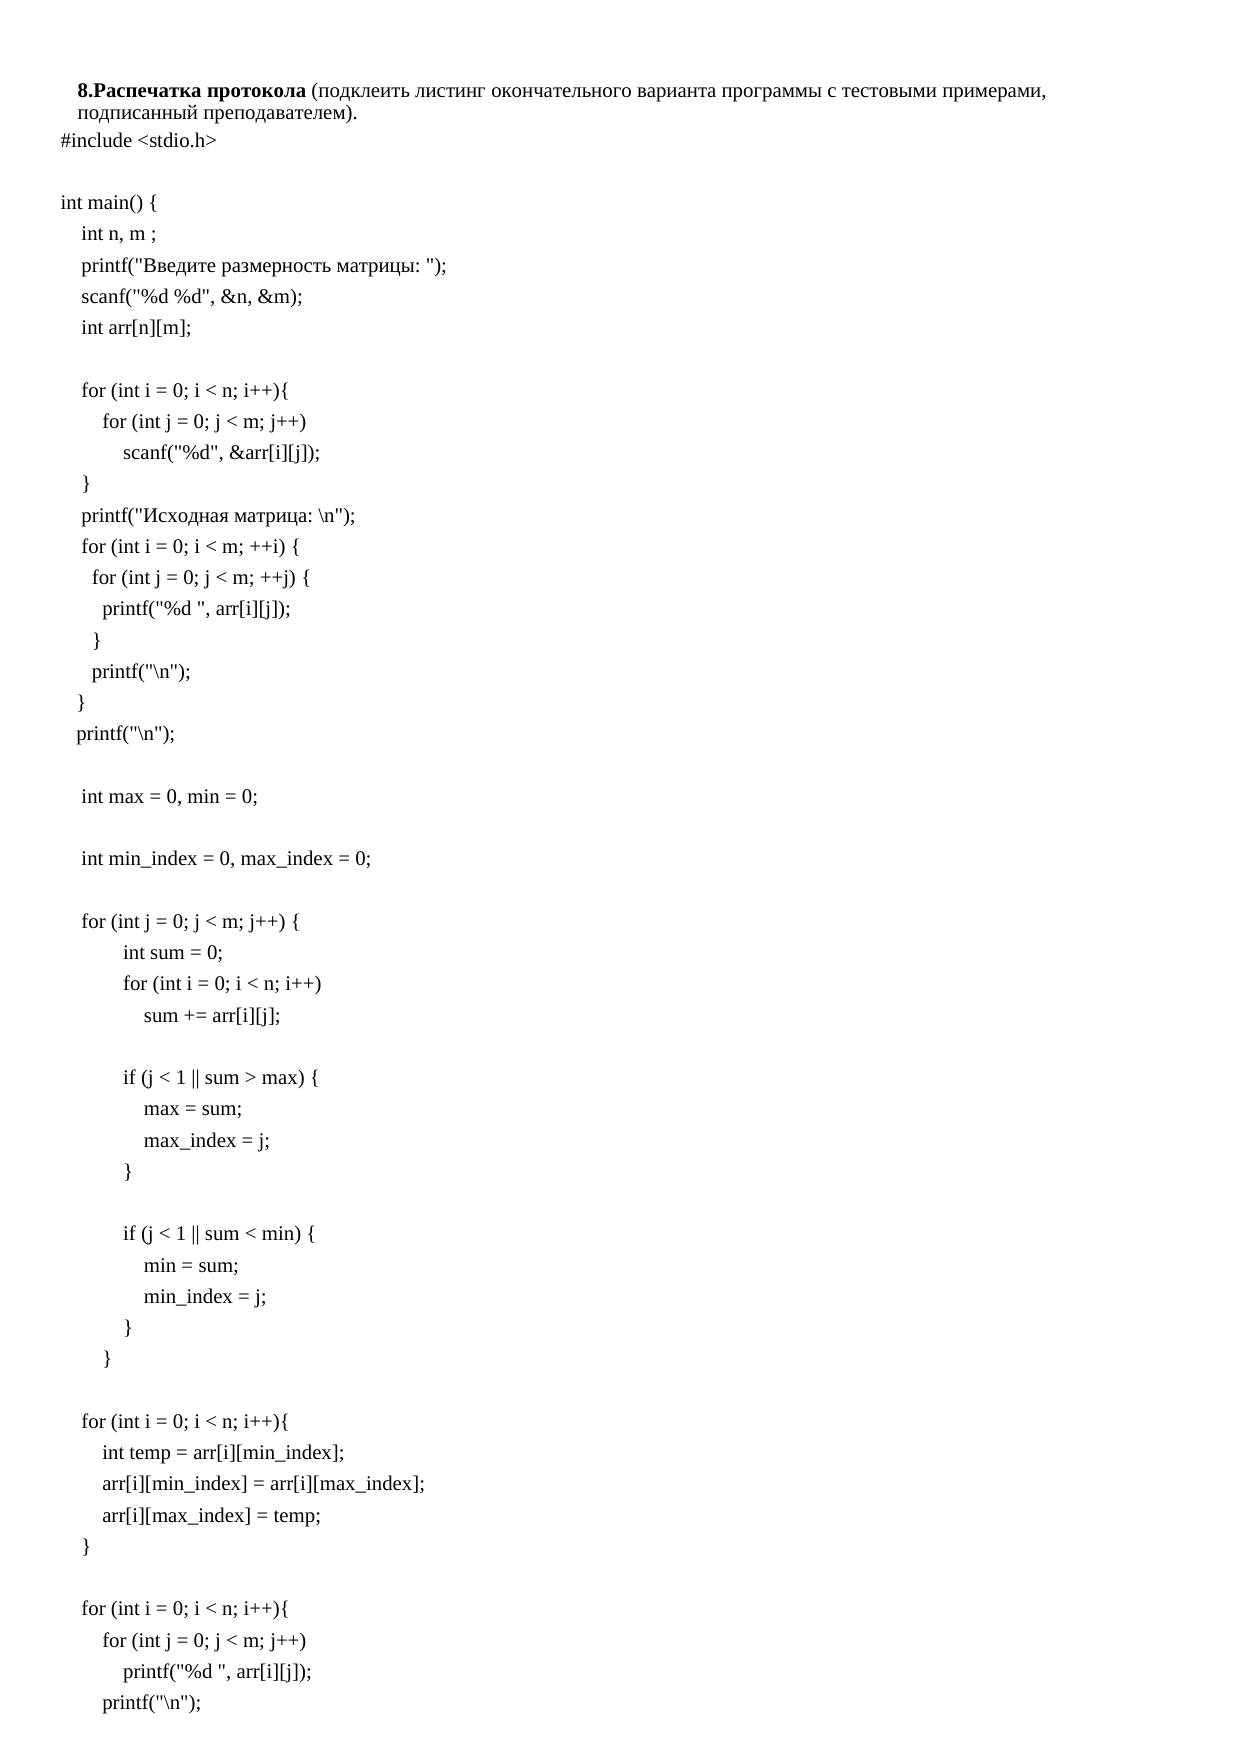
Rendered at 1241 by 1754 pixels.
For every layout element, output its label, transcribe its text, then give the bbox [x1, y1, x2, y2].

text for (int i = 0; i < n; i++) [60, 971, 1171, 995]
text for (int i = 0; i < n; i++){ [60, 1409, 1171, 1433]
text printf("Исходная матрица: \n"); [60, 503, 1171, 527]
text for (int i = 0; i < n; i++){ [60, 378, 1171, 402]
text int main() { [60, 190, 1171, 214]
text printf("\n"); [60, 659, 1171, 683]
text if (j < 1 || sum > max) { [60, 1065, 1171, 1089]
text for (int i = 0; i < m; ++i) { [60, 534, 1171, 558]
text int min_index = 0, max_index = 0; [60, 846, 1171, 870]
text if (j < 1 || sum < min) { [60, 1221, 1171, 1245]
text printf("%d ", arr[i][j]); [60, 1659, 1171, 1683]
text scanf("%d", &arr[i][j]); [60, 440, 1171, 464]
text int temp = arr[i][min_index]; [60, 1440, 1171, 1464]
text int max = 0, min = 0; [60, 784, 1171, 808]
text min_index = j; [60, 1284, 1171, 1308]
text } [60, 1315, 1171, 1339]
text arr[i][max_index] = temp; [60, 1503, 1171, 1527]
text printf("%d ", arr[i][j]); [60, 596, 1171, 620]
text } [60, 1534, 1171, 1558]
text min = sum; [60, 1253, 1171, 1277]
text } [60, 690, 1171, 714]
text 8.Распечатка протокола (подклеить листинг окончательного варианта программы с тестовыми примерами, подписанный преподавателем). [77, 80, 1160, 124]
text for (int j = 0; j < m; j++) [60, 409, 1171, 433]
text for (int i = 0; i < n; i++){ [60, 1596, 1171, 1620]
text #include <stdio.h> [60, 128, 1171, 152]
text int sum = 0; [60, 940, 1171, 964]
text scanf("%d %d", &n, &m); [60, 284, 1171, 308]
text printf("Введите размерность матрицы: "); [60, 253, 1171, 277]
text for (int j = 0; j < m; j++) [60, 1628, 1171, 1652]
text int n, m ; [60, 221, 1171, 245]
text printf("\n"); [60, 721, 1171, 745]
text for (int j = 0; j < m; j++) { [60, 909, 1171, 933]
text for (int j = 0; j < m; ++j) { [60, 565, 1171, 589]
text int arr[n][m]; [60, 315, 1171, 339]
text sum += arr[i][j]; [60, 1003, 1171, 1027]
text } [60, 1346, 1171, 1370]
text } [60, 1159, 1171, 1183]
text max_index = j; [60, 1128, 1171, 1152]
text } [60, 628, 1171, 652]
text } [60, 471, 1171, 495]
text arr[i][min_index] = arr[i][max_index]; [60, 1471, 1171, 1495]
text max = sum; [60, 1096, 1171, 1120]
text printf("\n"); [60, 1690, 1171, 1714]
